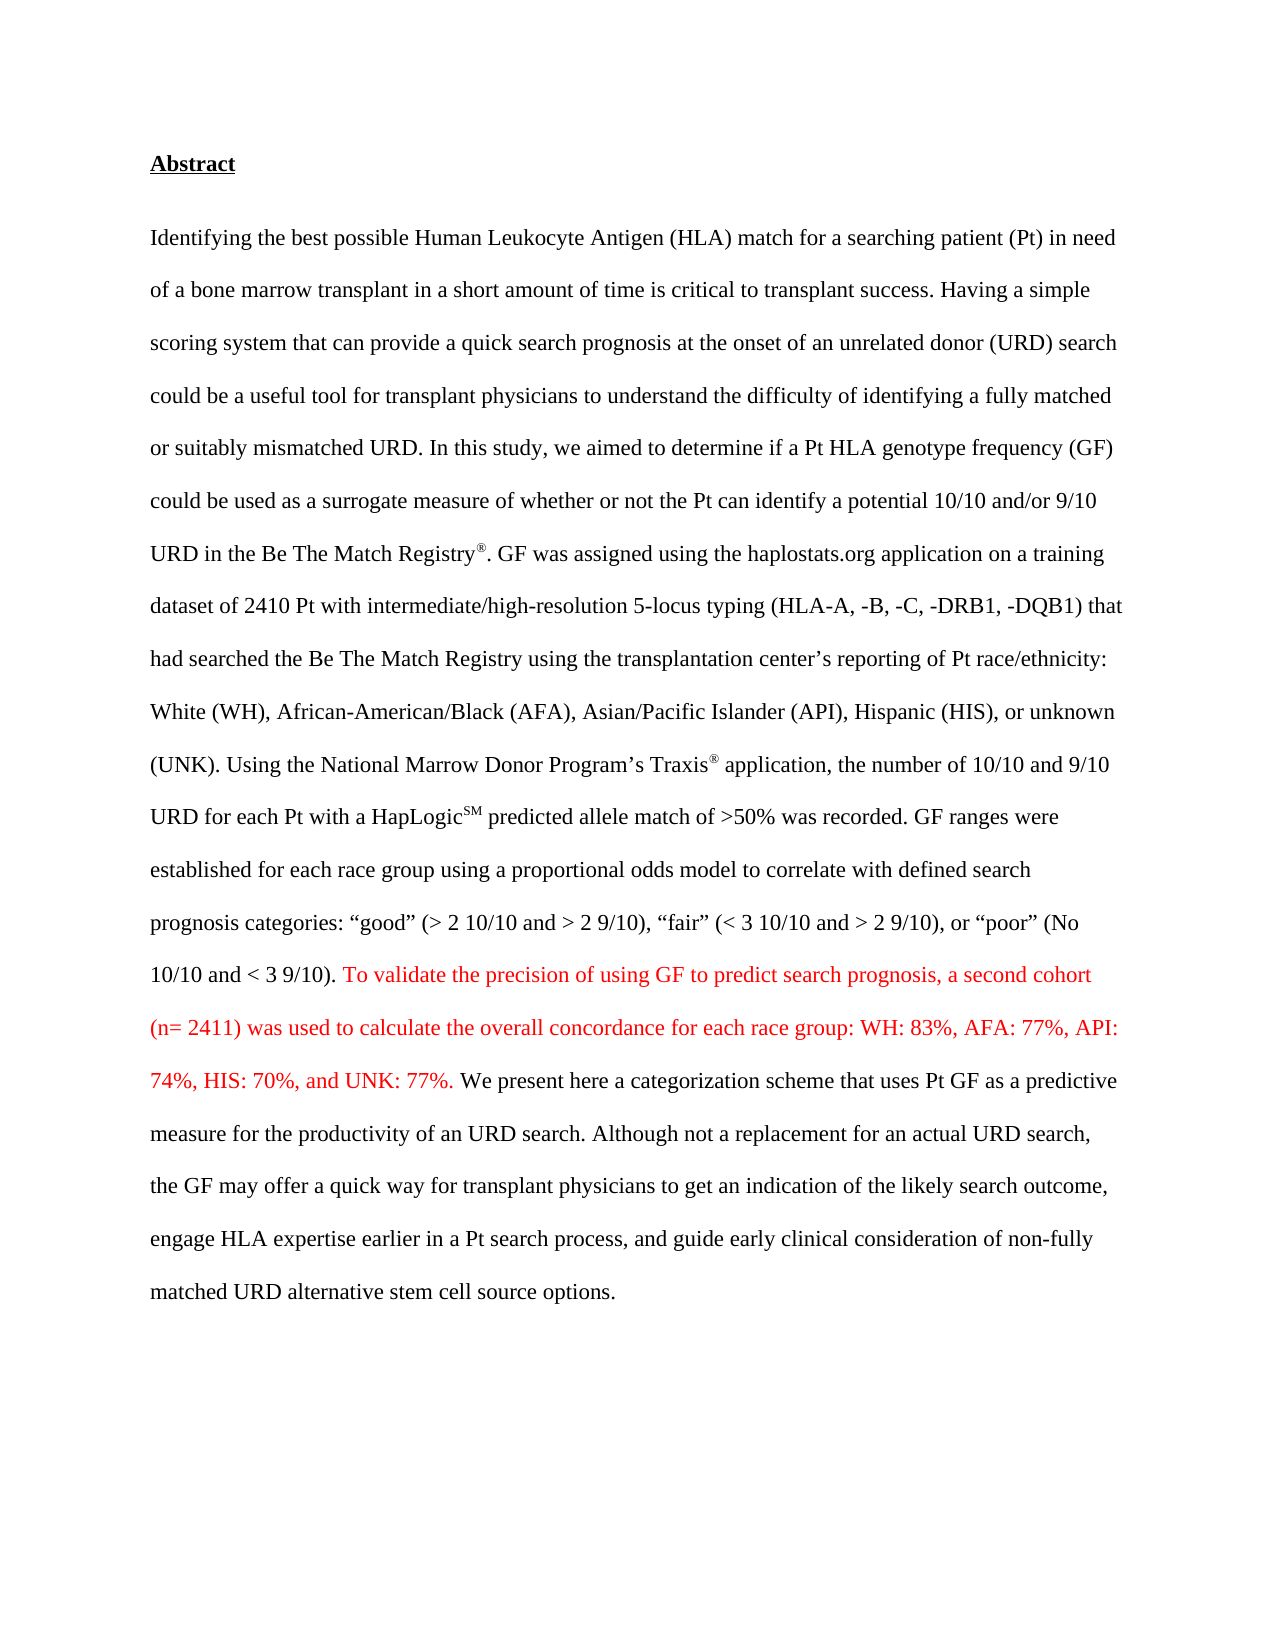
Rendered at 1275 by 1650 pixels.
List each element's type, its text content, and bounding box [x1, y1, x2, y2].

text Abstract [150, 150, 1125, 176]
text Identifying the best possible Human Leukocyte Antigen (HLA) match for a searching patient (Pt) in need of a bone marrow transplant in a short amount of time is critical to transplant success. Having a simple scoring system that can provide a quick search prognosis at the onset of an unrelated donor (URD) search could be a useful tool for transplant physicians to understand the difficulty of identifying a fully matched or suitably mismatched URD. In this study, we aimed to determine if a Pt HLA genotype frequency (GF) could be used as a surrogate measure of whether or not the Pt can identify a potential 10/10 and/or 9/10 URD in the Be The Match Registry®. GF was assigned using the haplostats.org application on a training dataset of 2410 Pt with intermediate/high-resolution 5-locus typing (HLA-A, -B, -C, -DRB1, -DQB1) that had searched the Be The Match Registry using the transplantation center’s reporting of Pt race/ethnicity: White (WH), African-American/Black (AFA), Asian/Pacific Islander (API), Hispanic (HIS), or unknown (UNK). Using the National Marrow Donor Program’s Traxis® application, the number of 10/10 and 9/10 URD for each Pt with a HapLogicSM predicted allele match of >50% was recorded. GF ranges were established for each race group using a proportional odds model to correlate with defined search prognosis categories: “good” (> 2 10/10 and > 2 9/10), “fair” (< 3 10/10 and > 2 9/10), or “poor” (No 10/10 and < 3 9/10). To validate the precision of using GF to predict search prognosis, a second cohort (n= 2411) was used to calculate the overall concordance for each race group: WH: 83%, AFA: 77%, API: 74%, HIS: 70%, and UNK: 77%. We present here a categorization scheme that uses Pt GF as a predictive measure for the productivity of an URD search. Although not a replacement for an actual URD search, the GF may offer a quick way for transplant physicians to get an indication of the likely search outcome, engage HLA expertise earlier in a Pt search process, and guide early clinical consideration of non-fully matched URD alternative stem cell source options. [150, 223, 1125, 1304]
